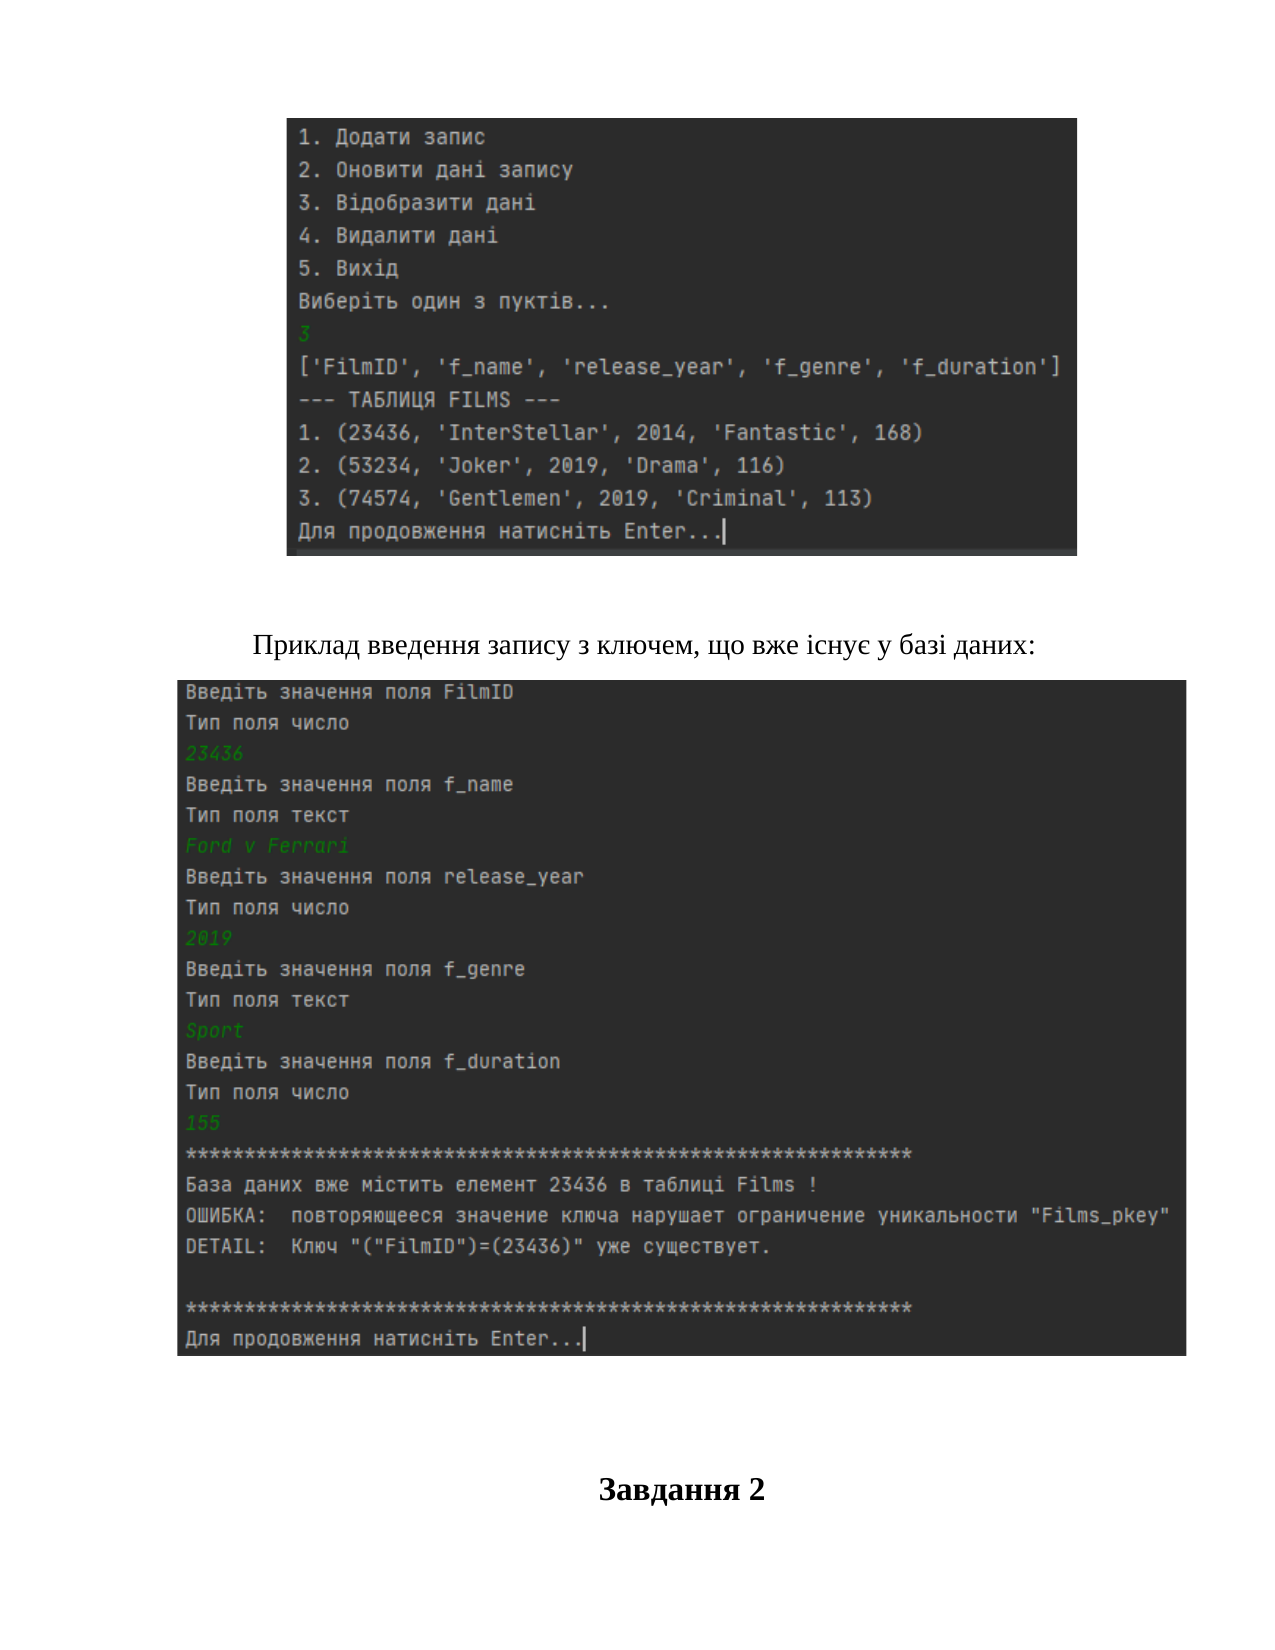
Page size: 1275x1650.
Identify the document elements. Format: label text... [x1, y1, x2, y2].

text Завдання 2 [177, 1469, 1186, 1507]
picture [177, 680, 1187, 1356]
text Приклад введення запису з ключем, що вже існує у базі даних: [177, 627, 1186, 661]
picture [286, 118, 1078, 556]
